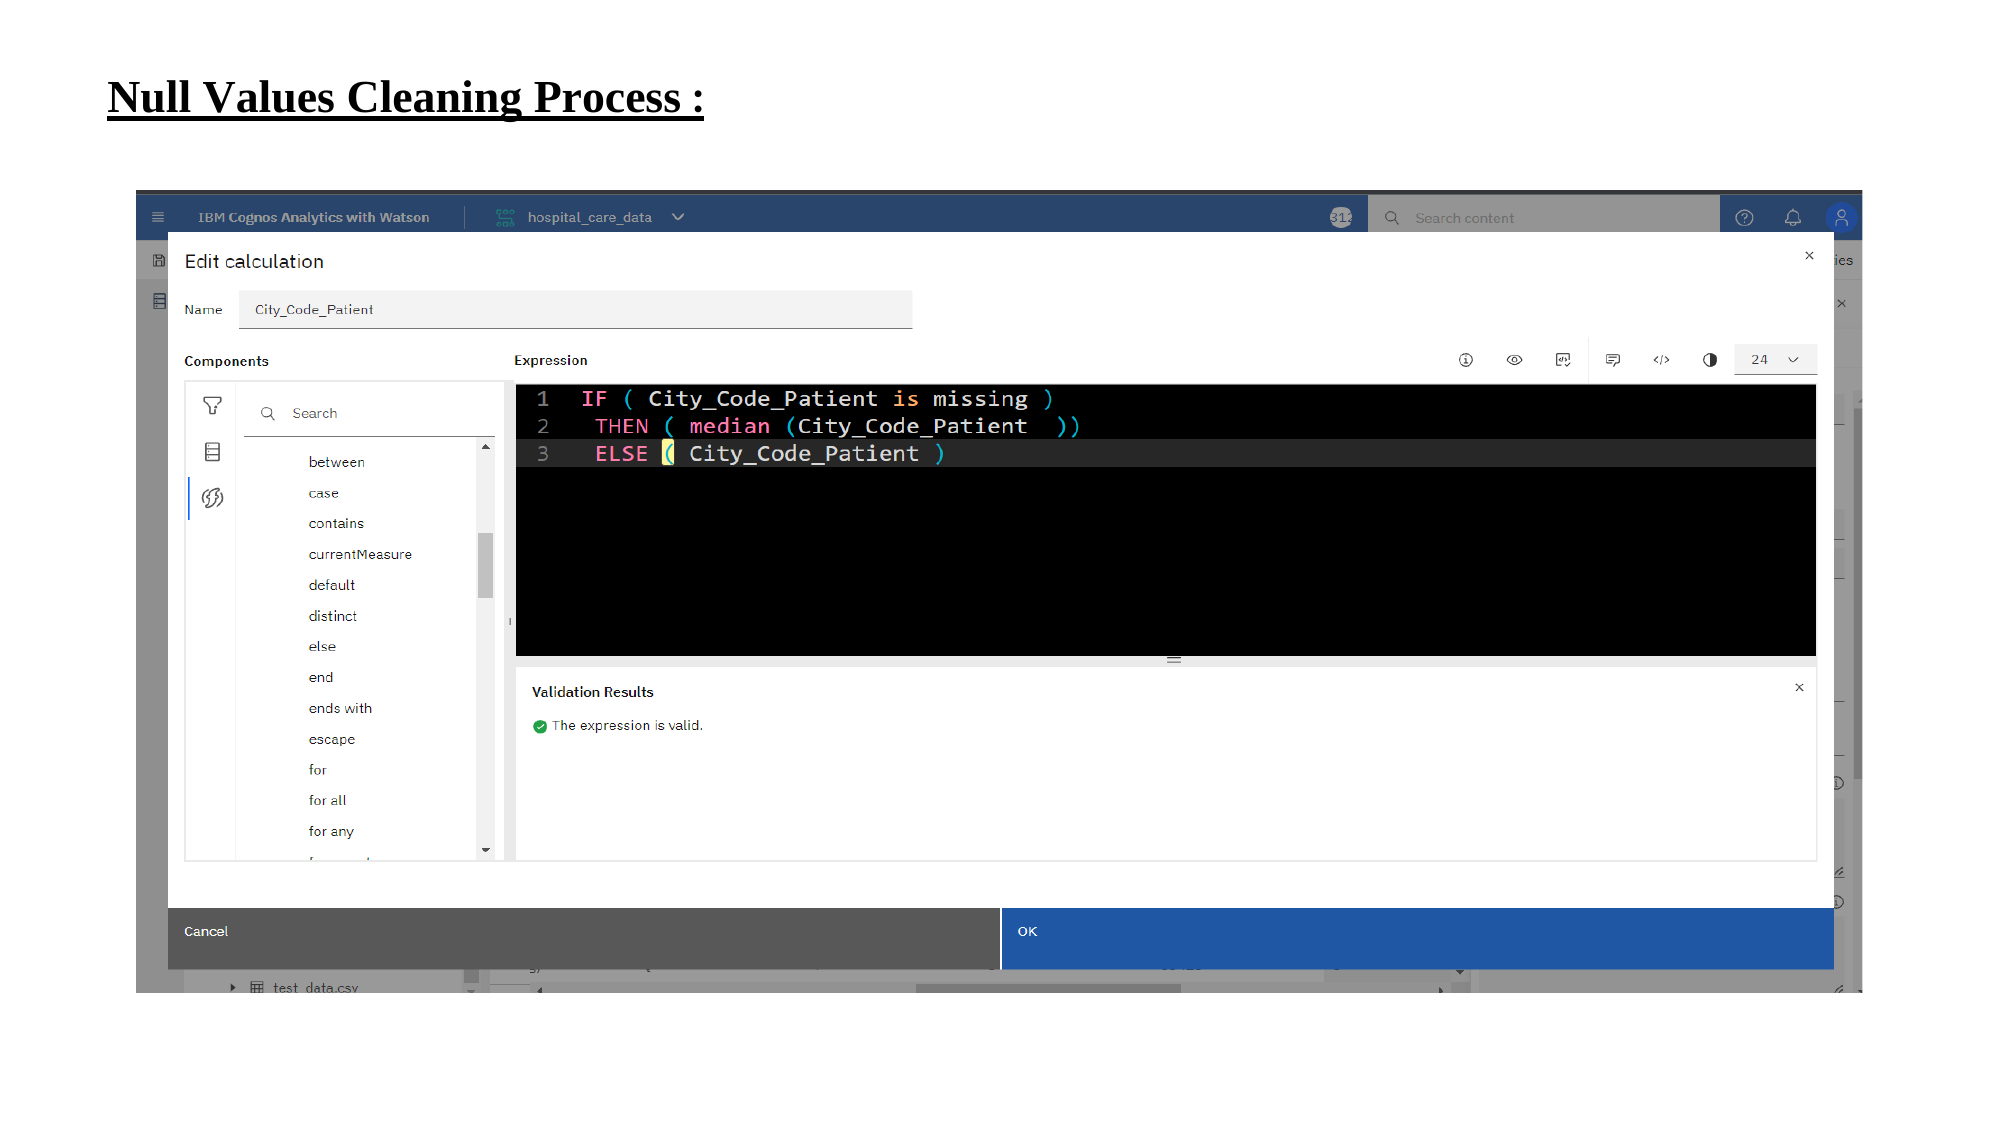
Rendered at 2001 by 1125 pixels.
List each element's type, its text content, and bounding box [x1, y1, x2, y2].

picture [136, 190, 1863, 993]
text Null Values Cleaning Process : [107, 58, 1969, 127]
